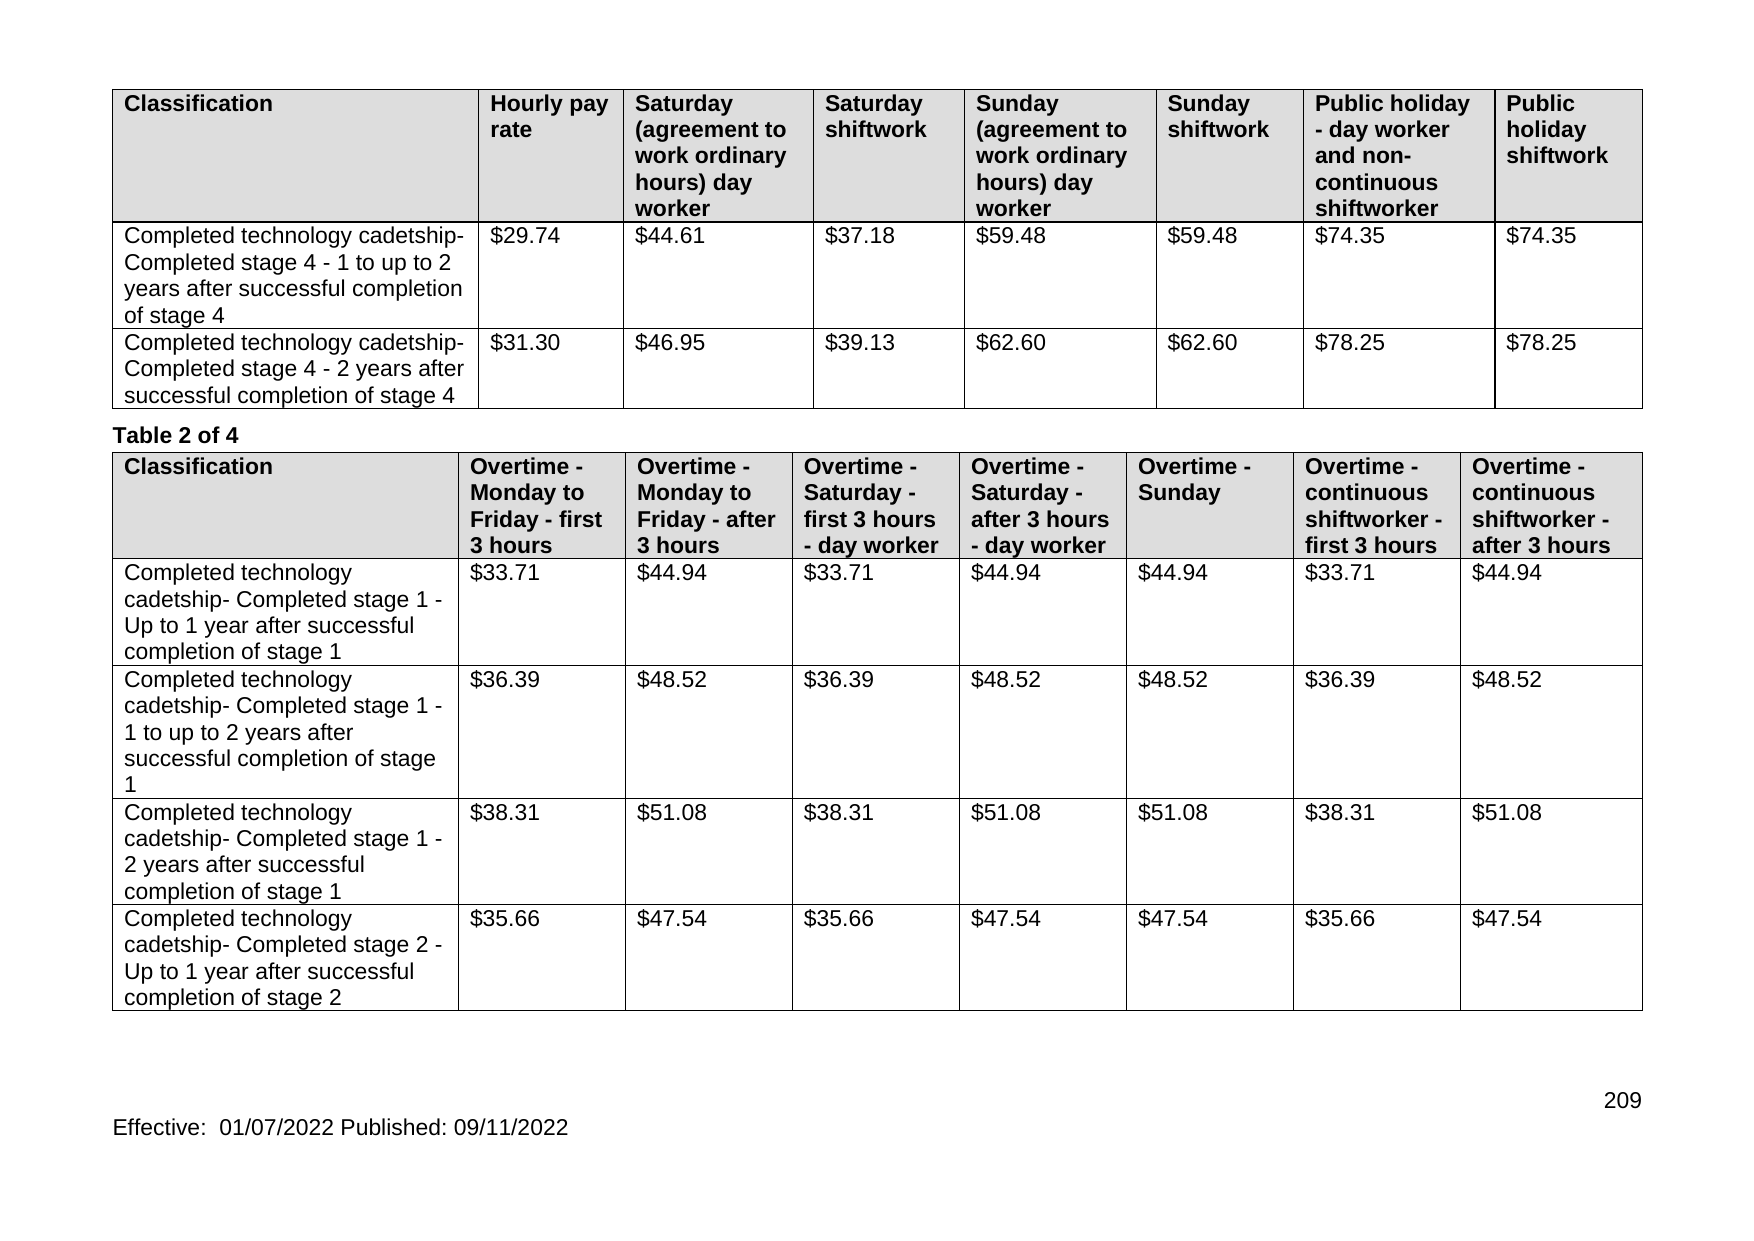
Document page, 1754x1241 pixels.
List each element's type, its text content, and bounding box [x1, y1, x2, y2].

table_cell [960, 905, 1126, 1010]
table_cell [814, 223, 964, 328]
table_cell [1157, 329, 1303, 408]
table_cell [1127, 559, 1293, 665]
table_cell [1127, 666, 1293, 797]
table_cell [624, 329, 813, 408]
text Table 2 of 4 [112, 422, 1642, 448]
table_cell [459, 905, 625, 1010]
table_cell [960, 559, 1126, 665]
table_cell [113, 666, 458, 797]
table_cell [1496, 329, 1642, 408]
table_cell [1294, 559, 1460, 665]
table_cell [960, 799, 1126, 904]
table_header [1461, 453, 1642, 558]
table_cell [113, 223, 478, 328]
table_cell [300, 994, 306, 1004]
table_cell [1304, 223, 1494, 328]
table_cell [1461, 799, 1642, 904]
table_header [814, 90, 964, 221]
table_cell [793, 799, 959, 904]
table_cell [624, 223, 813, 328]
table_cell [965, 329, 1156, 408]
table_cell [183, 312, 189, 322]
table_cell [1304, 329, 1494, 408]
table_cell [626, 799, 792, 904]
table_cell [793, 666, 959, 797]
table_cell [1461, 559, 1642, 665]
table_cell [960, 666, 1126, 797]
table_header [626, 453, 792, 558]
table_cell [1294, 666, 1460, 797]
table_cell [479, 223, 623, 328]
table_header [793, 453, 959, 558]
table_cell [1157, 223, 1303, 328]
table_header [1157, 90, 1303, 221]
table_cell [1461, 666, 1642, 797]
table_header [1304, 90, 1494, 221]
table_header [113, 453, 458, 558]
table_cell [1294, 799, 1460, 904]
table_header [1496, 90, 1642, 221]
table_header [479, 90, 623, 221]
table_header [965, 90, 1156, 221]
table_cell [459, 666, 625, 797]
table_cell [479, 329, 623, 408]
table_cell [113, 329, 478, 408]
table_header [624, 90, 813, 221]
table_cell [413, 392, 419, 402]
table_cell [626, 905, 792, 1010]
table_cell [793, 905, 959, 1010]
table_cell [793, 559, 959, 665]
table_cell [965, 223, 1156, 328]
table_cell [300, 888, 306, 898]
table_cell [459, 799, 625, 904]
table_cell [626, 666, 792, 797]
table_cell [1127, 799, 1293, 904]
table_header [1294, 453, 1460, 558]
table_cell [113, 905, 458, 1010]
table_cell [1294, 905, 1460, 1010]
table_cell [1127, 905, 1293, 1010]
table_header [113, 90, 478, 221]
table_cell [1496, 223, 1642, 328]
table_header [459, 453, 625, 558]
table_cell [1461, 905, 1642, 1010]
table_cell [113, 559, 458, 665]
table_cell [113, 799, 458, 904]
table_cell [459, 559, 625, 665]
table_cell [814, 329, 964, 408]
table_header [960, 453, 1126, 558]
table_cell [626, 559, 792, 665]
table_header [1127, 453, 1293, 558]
